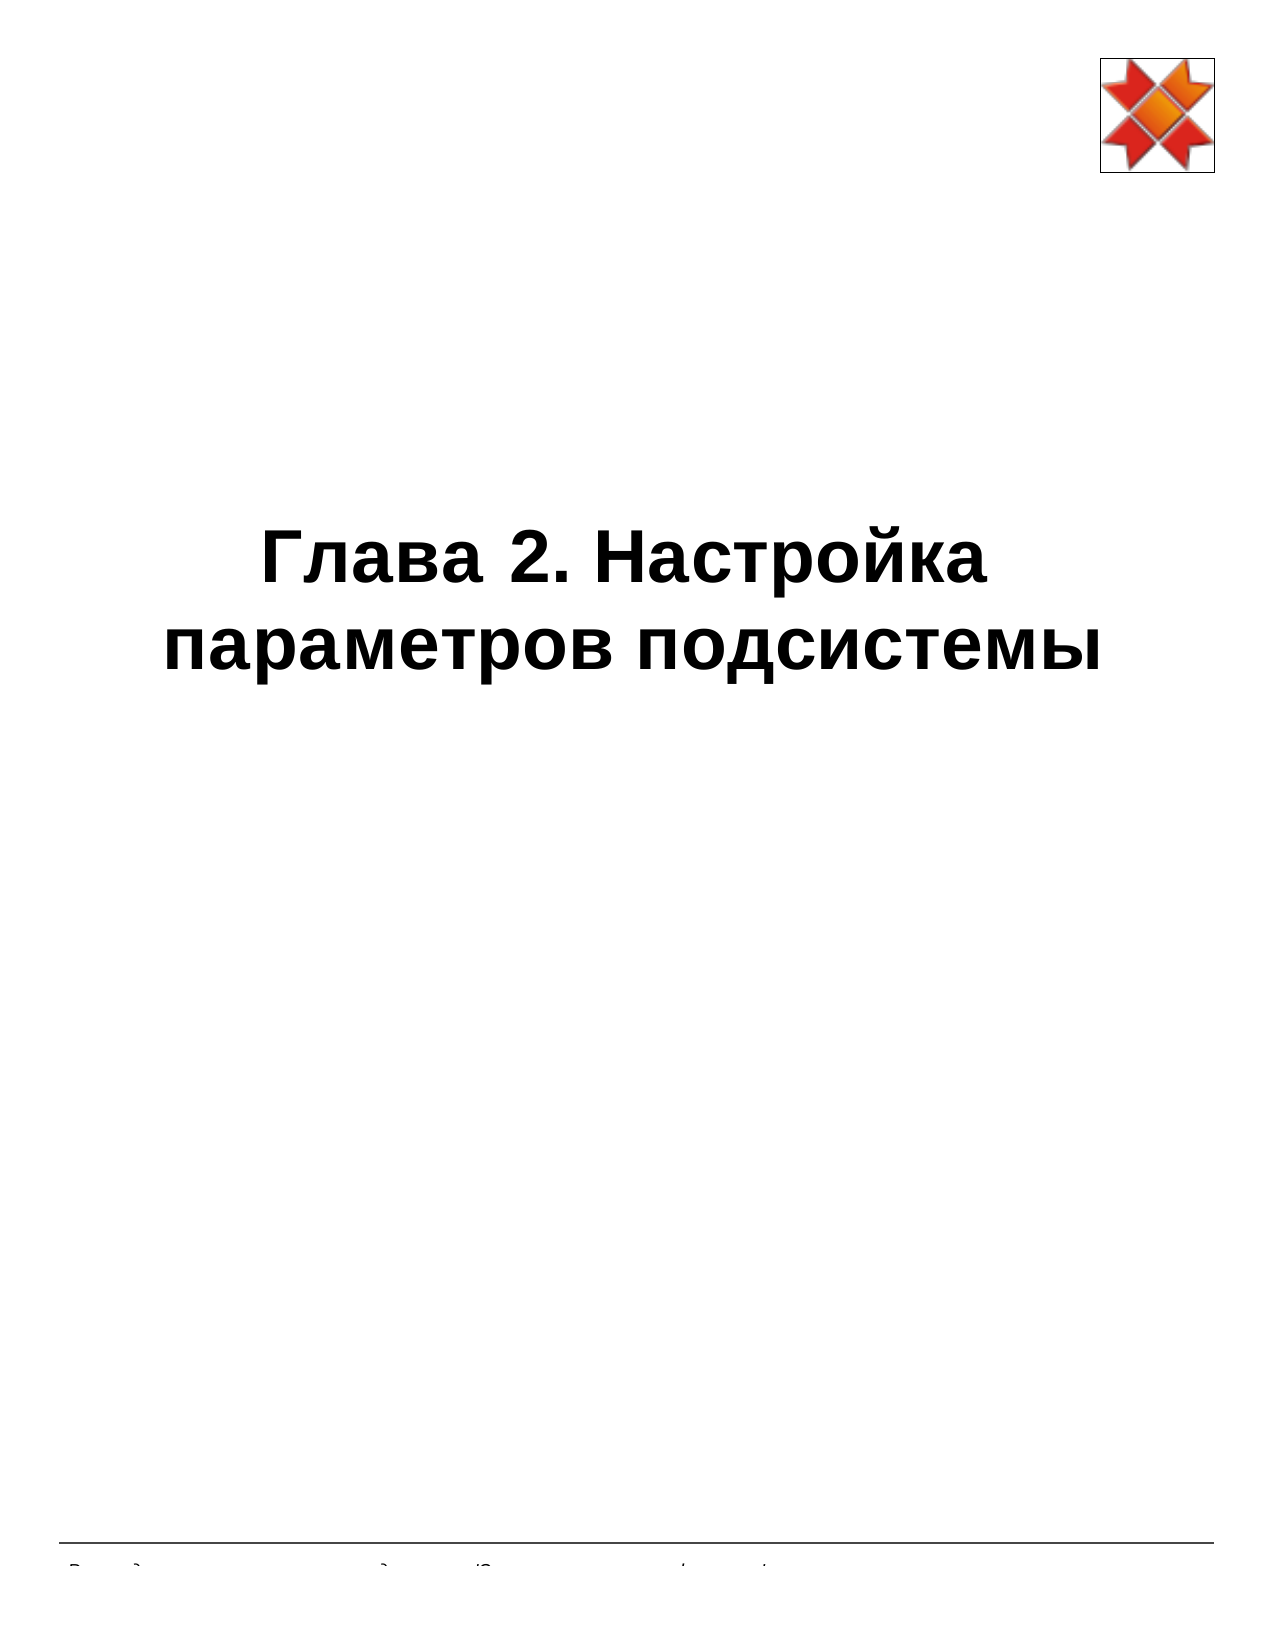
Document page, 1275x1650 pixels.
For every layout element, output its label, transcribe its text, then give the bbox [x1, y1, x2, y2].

text параметров подсистемы [162, 599, 1225, 685]
picture [1101, 59, 1214, 172]
text Глава 2. Настройка [260, 516, 1225, 598]
